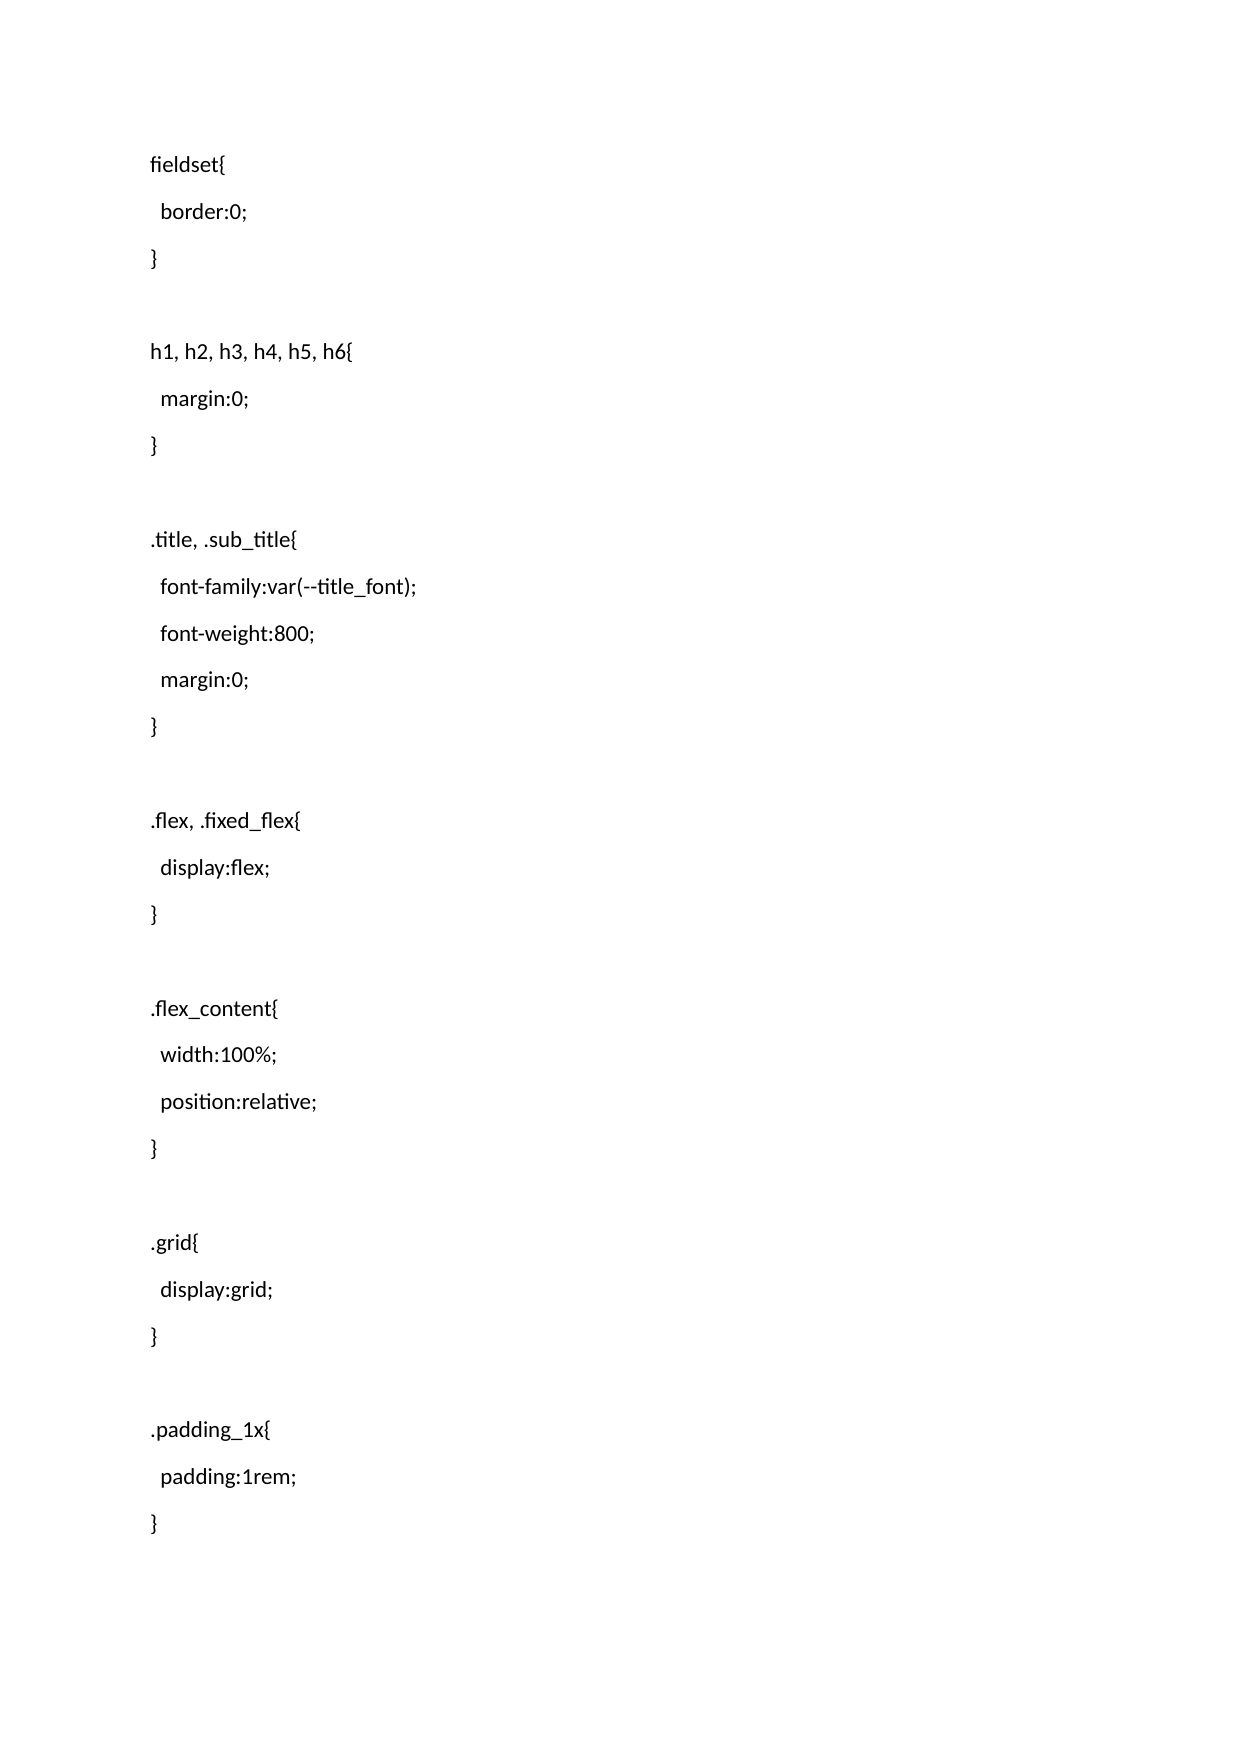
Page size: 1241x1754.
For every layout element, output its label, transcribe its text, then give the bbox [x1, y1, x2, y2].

text font-weight:800; [150, 619, 1090, 647]
text margin:0; [150, 384, 1090, 412]
text width:100%; [150, 1041, 1090, 1069]
text } [150, 1509, 1090, 1537]
text h1, h2, h3, h4, h5, h6{ [150, 337, 1090, 366]
text .title, .sub_title{ [150, 525, 1090, 553]
text } [150, 900, 1090, 928]
text } [150, 244, 1090, 272]
text display:grid; [150, 1275, 1090, 1303]
text border:0; [150, 197, 1090, 225]
text padding:1rem; [150, 1462, 1090, 1491]
text margin:0; [150, 666, 1090, 694]
text display:flex; [150, 853, 1090, 881]
text .flex_content{ [150, 994, 1090, 1022]
text fieldset{ [150, 150, 1090, 178]
text } [150, 1322, 1090, 1350]
text .padding_1x{ [150, 1416, 1090, 1444]
text } [150, 431, 1090, 459]
text } [150, 1134, 1090, 1162]
text } [150, 712, 1090, 741]
text position:relative; [150, 1087, 1090, 1116]
text .grid{ [150, 1228, 1090, 1256]
text font-family:var(--title_font); [150, 572, 1090, 600]
text .flex, .fixed_flex{ [150, 806, 1090, 834]
